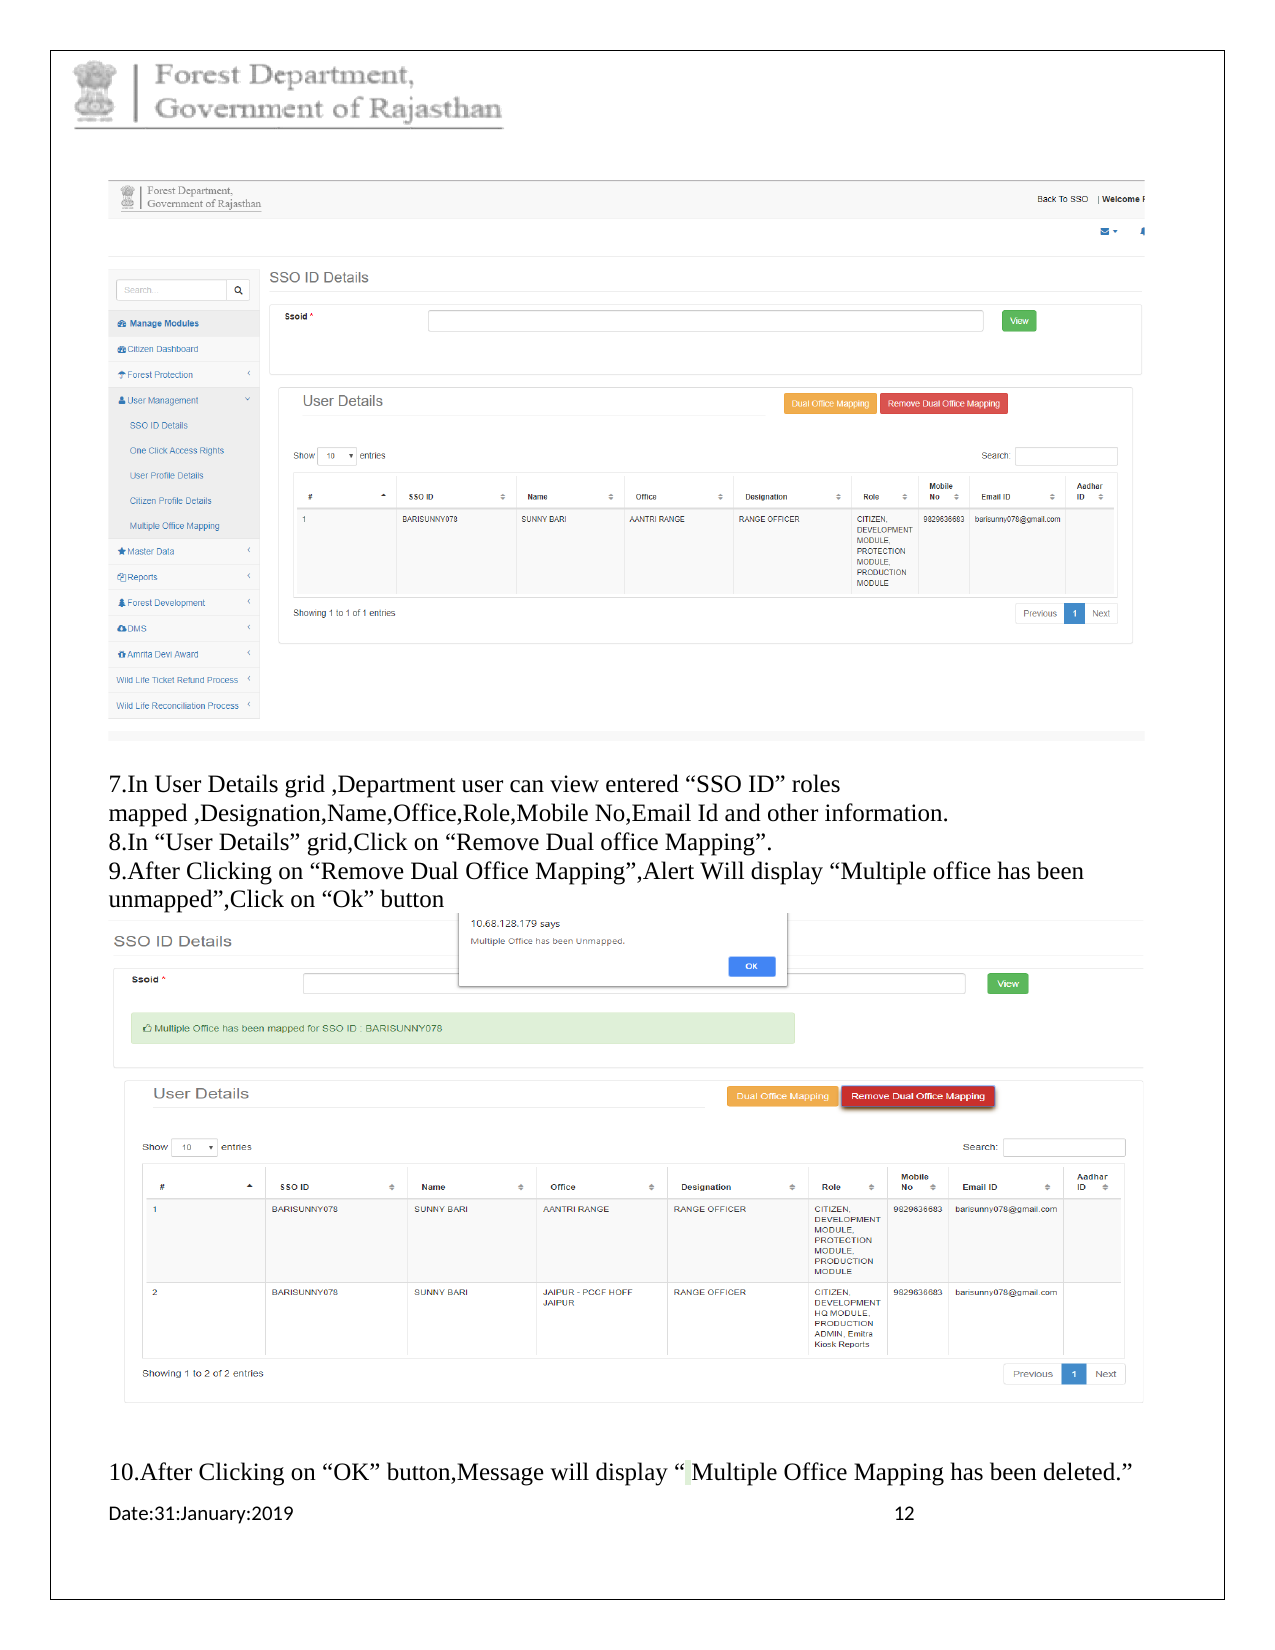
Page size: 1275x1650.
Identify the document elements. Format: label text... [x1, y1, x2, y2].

list 7.In User Details grid ,Department user can view entered “SSO ID” roles mapped ,Designation,Name,Office,Role,Mobile No,Email Id and other information. [108, 769, 1194, 827]
list 8.In “User Details” grid,Click on “Remove Dual office Mapping”. [108, 827, 1194, 856]
picture [108, 913, 1144, 1403]
picture [61, 60, 532, 133]
picture [108, 180, 1145, 741]
list 9.After Clicking on “Remove Dual Office Mapping”,Alert Will display “Multiple office has been unmapped”,Click on “Ok” button [108, 856, 1194, 913]
list 10.After Clicking on “OK” button,Message will display “ Multiple Office Mapping has been deleted.” [108, 1457, 1194, 1486]
